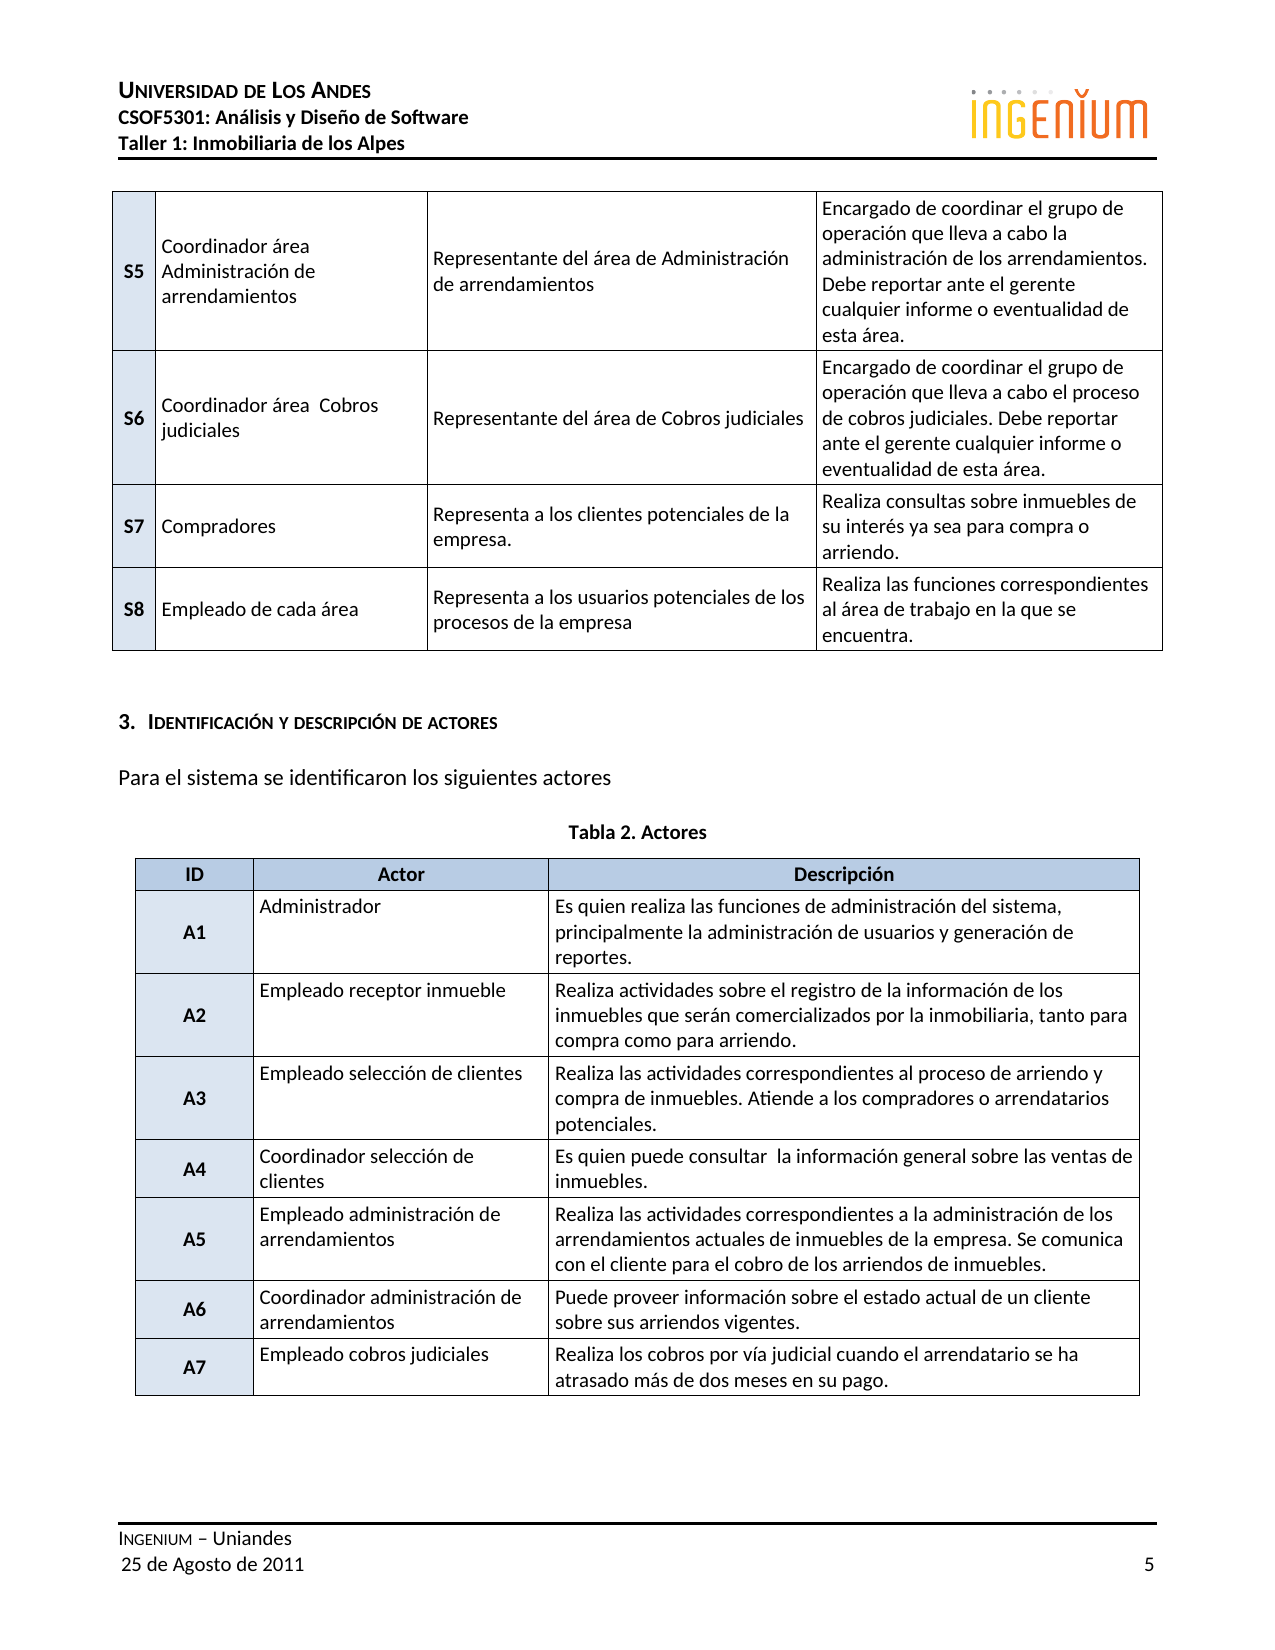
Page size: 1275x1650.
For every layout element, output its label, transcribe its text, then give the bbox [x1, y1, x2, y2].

table_cell A5 [136, 1198, 253, 1280]
table_cell A3 [136, 1057, 253, 1139]
table_cell Coordinador administración de arrendamientos [254, 1281, 548, 1338]
table_cell S6 [113, 351, 155, 484]
table_cell A1 [136, 891, 253, 973]
table_cell Es quien puede consultar la información general sobre las ventas de inmuebles. [549, 1140, 1139, 1197]
table_cell Realiza actividades sobre el registro de la información de los inmuebles que serán comercializados por la inmobiliaria, tanto para compra como para arriendo. [549, 974, 1139, 1056]
table_header Actor [254, 859, 548, 890]
table_cell Coordinador área Administración de arrendamientos [156, 192, 427, 350]
table_cell Es quien realiza las funciones de administración del sistema, principalmente la administración de usuarios y generación de reportes. [549, 891, 1139, 973]
table_cell S5 [113, 192, 155, 350]
table_cell Realiza las funciones correspondientes al área de trabajo en la que se encuentra. [817, 568, 1162, 650]
table_cell Representante del área de Cobros judiciales [428, 351, 816, 484]
table_cell Empleado receptor inmueble [254, 974, 548, 1056]
table_cell Puede proveer información sobre el estado actual de un cliente sobre sus arriendos vigentes. [549, 1281, 1139, 1338]
table_cell S7 [113, 485, 155, 567]
table_header Descripción [549, 859, 1139, 890]
table_header ID [136, 859, 253, 890]
table_cell A6 [136, 1281, 253, 1338]
table_cell Encargado de coordinar el grupo de operación que lleva a cabo la administración de los arrendamientos. Debe reportar ante el gerente cualquier informe o eventualidad de esta área. [817, 192, 1162, 350]
table_cell Empleado de cada área [156, 568, 427, 650]
table_cell Representante del área de Administración de arrendamientos [428, 192, 816, 350]
table_cell Empleado administración de arrendamientos [254, 1198, 548, 1280]
table_cell Empleado selección de clientes [254, 1057, 548, 1139]
table_cell Compradores [156, 485, 427, 567]
table_cell Representa a los clientes potenciales de la empresa. [428, 485, 816, 567]
list Identificación y descripción de actores [118, 707, 1157, 736]
table_cell Empleado cobros judiciales [254, 1339, 548, 1395]
table_cell A4 [136, 1140, 253, 1197]
table_cell Coordinador selección de clientes [254, 1140, 548, 1197]
table_cell S8 [113, 568, 155, 650]
table_cell A7 [136, 1339, 253, 1395]
table_cell Realiza las actividades correspondientes a la administración de los arrendamientos actuales de inmuebles de la empresa. Se comunica con el cliente para el cobro de los arriendos de inmuebles. [549, 1198, 1139, 1280]
text Tabla 2. Actores [118, 819, 1157, 845]
table_cell Representa a los usuarios potenciales de los procesos de la empresa [428, 568, 816, 650]
table_cell Realiza consultas sobre inmuebles de su interés ya sea para compra o arriendo. [817, 485, 1162, 567]
table_cell A2 [136, 974, 253, 1056]
table_cell Coordinador área Cobros judiciales [156, 351, 427, 484]
picture [971, 89, 1154, 150]
table_cell Realiza las actividades correspondientes al proceso de arriendo y compra de inmuebles. Atiende a los compradores o arrendatarios potenciales. [549, 1057, 1139, 1139]
table_cell Administrador [254, 891, 548, 973]
table_cell Encargado de coordinar el grupo de operación que lleva a cabo el proceso de cobros judiciales. Debe reportar ante el gerente cualquier informe o eventualidad de esta área. [817, 351, 1162, 484]
table_cell Realiza los cobros por vía judicial cuando el arrendatario se ha atrasado más de dos meses en su pago. [549, 1339, 1139, 1395]
text Para el sistema se identificaron los siguientes actores [118, 763, 1157, 792]
